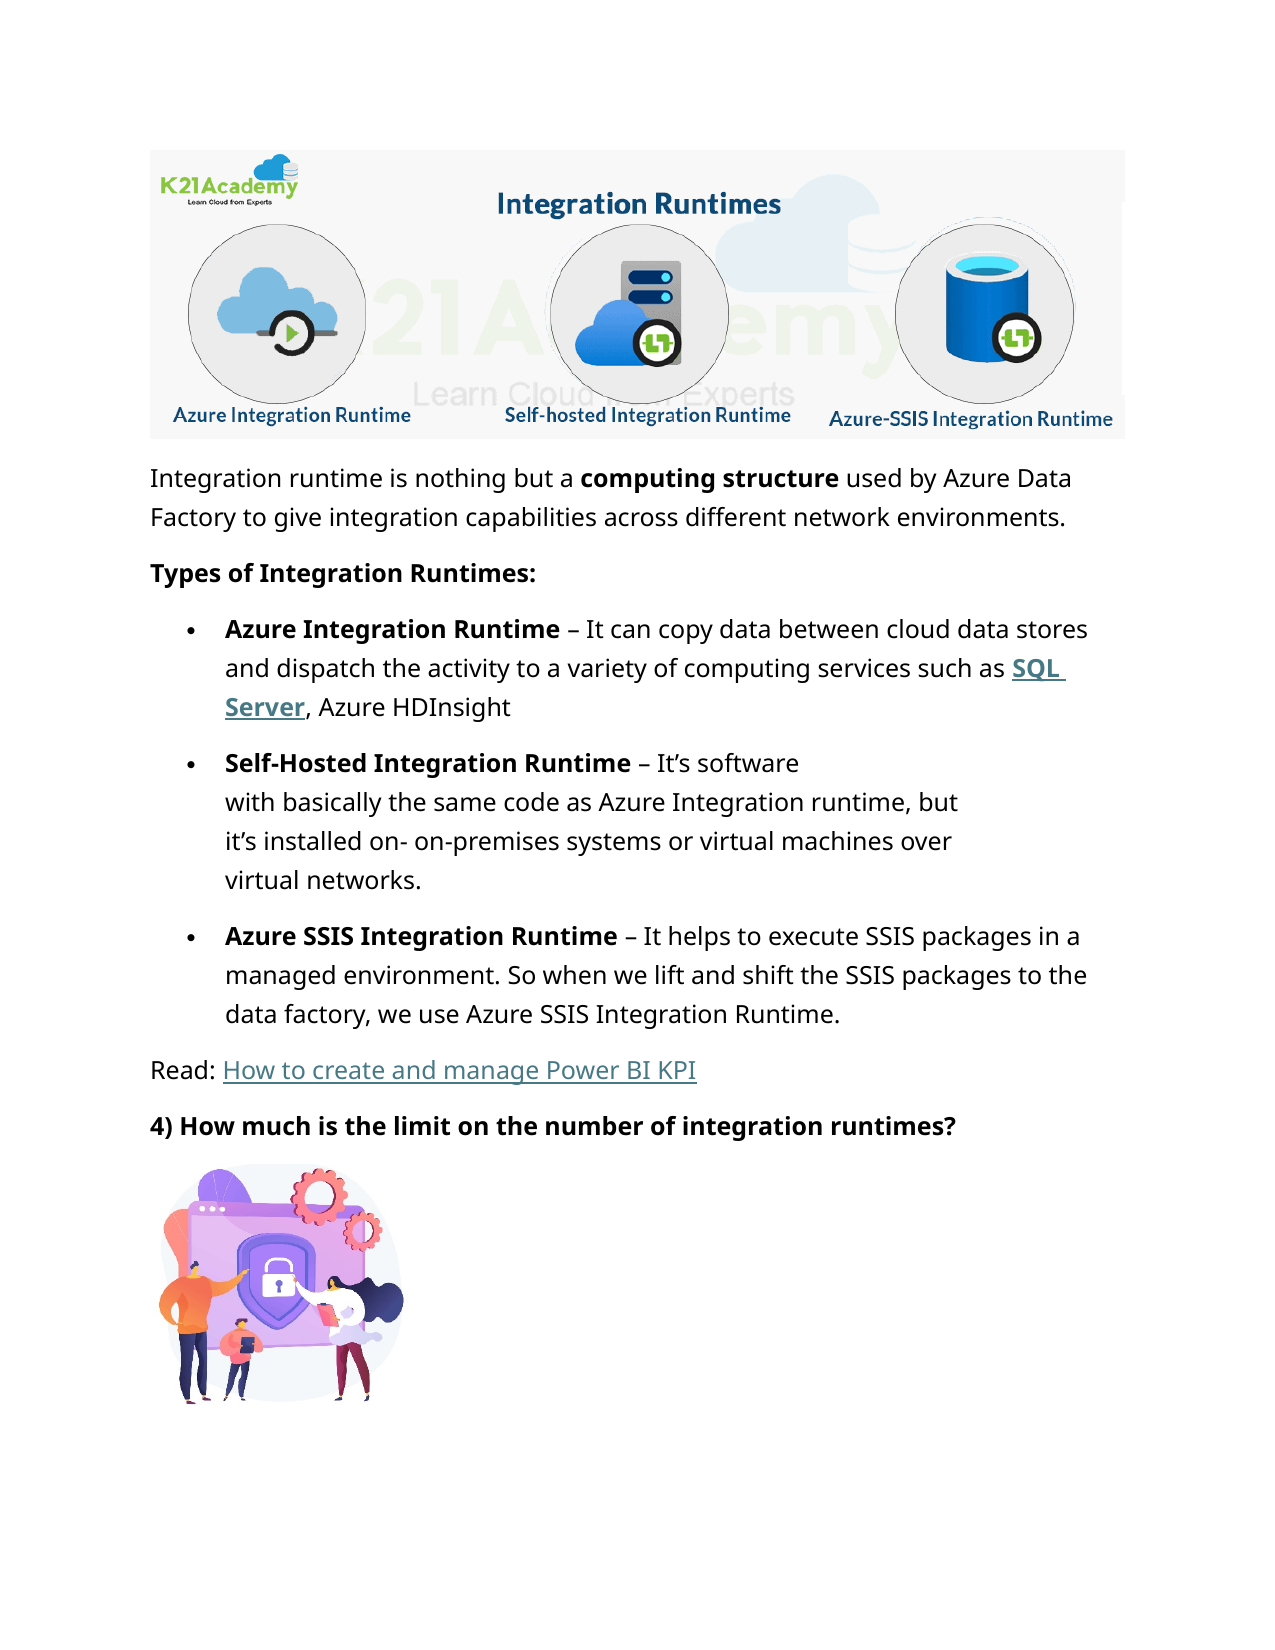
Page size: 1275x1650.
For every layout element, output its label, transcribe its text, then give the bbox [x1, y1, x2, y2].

list Self-Hosted Integration Runtime – It’s software with basically the same code as Azure Integration runtime, but it’s installed on- on-premises systems or virtual machines over virtual networks. [187, 745, 1125, 897]
picture [150, 1164, 406, 1407]
text 4) How much is the limit on the number of integration runtimes? [150, 1109, 1125, 1143]
list Azure Integration Runtime – It can copy data between cloud data stores and dispatch the activity to a variety of computing services such as SQL Server, Azure HDInsight [187, 611, 1125, 724]
text Read: How to create and manage Power BI KPI [150, 1053, 1125, 1087]
text Integration runtime is nothing but a computing structure used by Azure Data Factory to give integration capabilities across different network environments. [150, 460, 1125, 534]
list Azure SSIS Integration Runtime – It helps to execute SSIS packages in a managed environment. So when we lift and shift the SSIS packages to the data factory, we use Azure SSIS Integration Runtime. [187, 919, 1125, 1031]
picture [150, 150, 1125, 439]
text Types of Integration Runtimes: [150, 555, 1125, 589]
